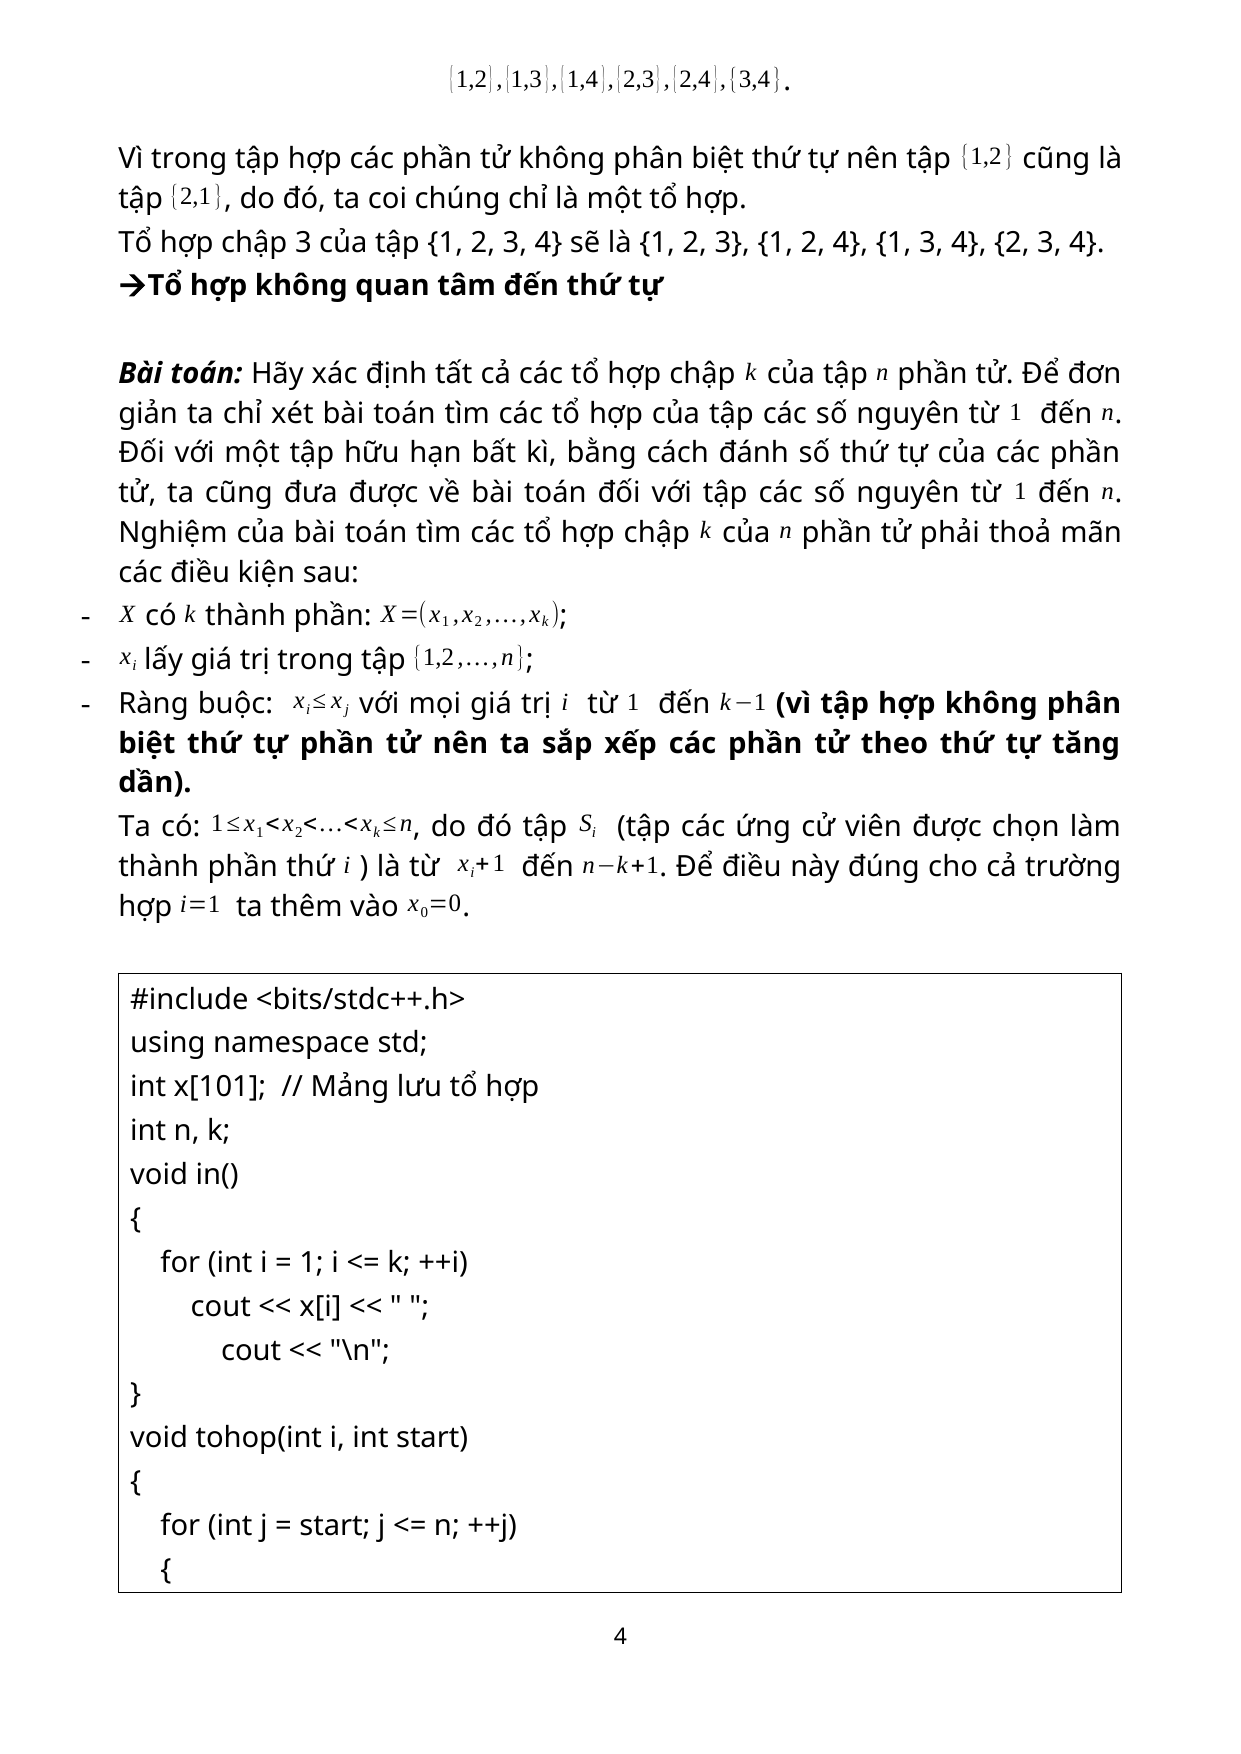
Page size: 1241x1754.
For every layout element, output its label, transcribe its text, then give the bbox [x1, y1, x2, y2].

text Tổ hợp chập 3 của tập {1, 2, 3, 4} sẽ là {1, 2, 3}, {1, 2, 4}, {1, 3, 4}, {2, 3, 4}. [118, 221, 1122, 261]
text Vì trong tập hợp các phần tử không phân biệt thứ tự nên tập cũng là tập , do đó, ta coi chúng chỉ là một tổ hợp. [118, 137, 1122, 217]
list Ràng buộc: với mọi giá trị từ đến (vì tập hợp không phân biệt thứ tự phần tử nên ta sắp xếp các phần tử theo thứ tự tăng dần). [81, 682, 1122, 801]
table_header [119, 974, 1121, 1592]
list lấy giá trị trong tập ; [81, 638, 1122, 678]
text Tổ hợp không quan tâm đến thứ tự [118, 265, 1122, 304]
text Bài toán: Hãy xác định tất cả các tổ hợp chập của tập phần tử. Để đơn giản ta chỉ xét bài toán tìm các tổ hợp của tập các số nguyên từ đến . Đối với một tập hữu hạn bất kì, bằng cách đánh số thứ tự của các phần tử, ta cũng đưa được về bài toán đối với tập các số nguyên từ đến . Nghiệm của bài toán tìm các tổ hợp chập của phần tử phải thoả mãn các điều kiện sau: [118, 352, 1122, 591]
text Ta có: , do đó tập (tập các ứng cử viên được chọn làm thành phần thứ ) là từ đến . Để điều này đúng cho cả trường hợp ta thêm vào . [118, 806, 1122, 925]
text . [118, 59, 1122, 99]
list có thành phần: ; [81, 595, 1122, 634]
